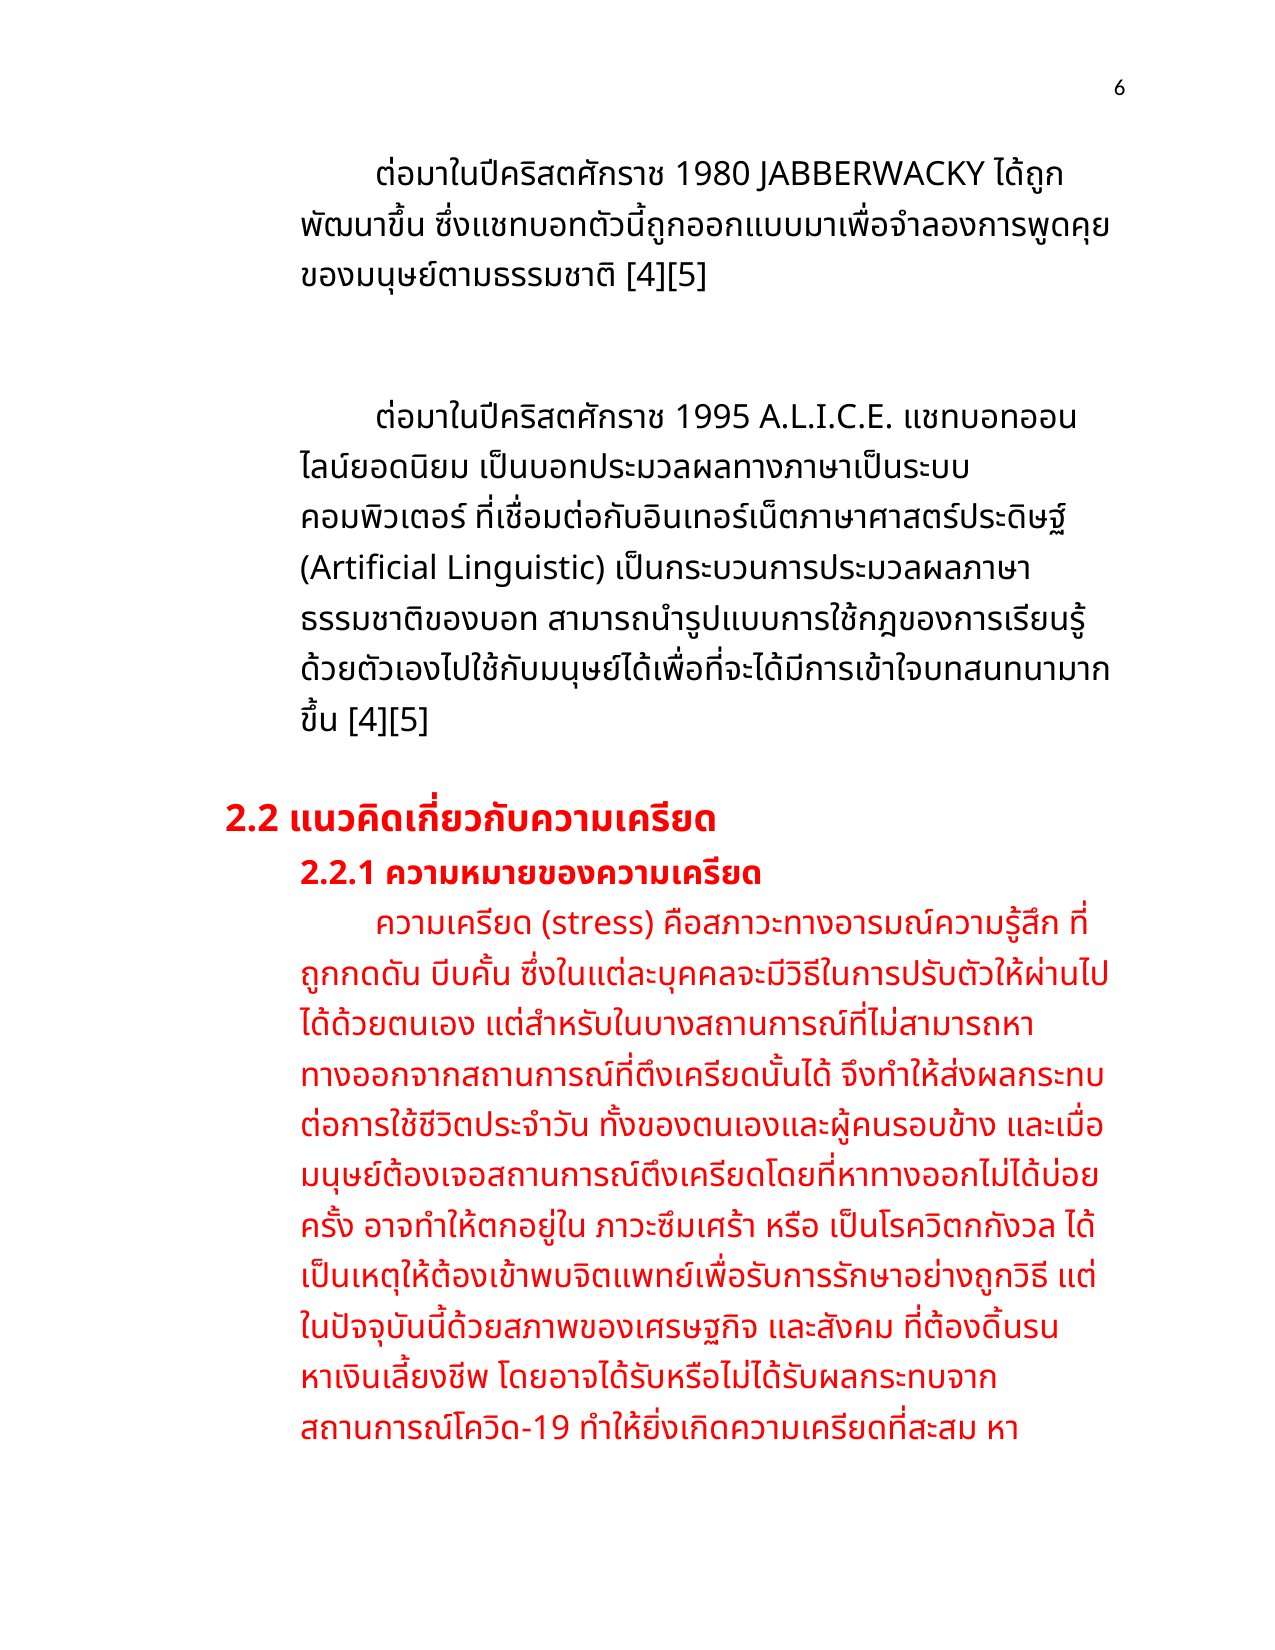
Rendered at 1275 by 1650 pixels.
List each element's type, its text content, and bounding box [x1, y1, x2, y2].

text ต่อมาในปีคริสตศักราช 1995 A.L.I.C.E. แชทบอทออนไลน์ยอดนิยม เป็นบอทประมวลผลทางภาษาเป็นระบบคอมพิวเตอร์ ที่เชื่อมต่อกับอินเทอร์เน็ตภาษาศาสตร์ประดิษฐ์ (Artificial Linguistic) เป็นกระบวนการประมวลผลภาษาธรรมชาติของบอท สามารถนำรูปแบบการใช้กฎของการเรียนรู้ด้วยตัวเองไปใช้กับมนุษย์ได้เพื่อที่จะได้มีการเข้าใจบทสนทนามากขึ้น [4][5] [300, 392, 1125, 746]
text ต่อมาในปีคริสตศักราช 1980 JABBERWACKY ได้ถูกพัฒนาขึ้น ซึ่งแชทบอทตัวนี้ถูกออกแบบมาเพื่อจำลองการพูดคุยของมนุษย์ตามธรรมชาติ [4][5] [300, 150, 1125, 302]
list 2.2.1 ความหมายของความเครียด [300, 848, 1125, 899]
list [300, 899, 1125, 1454]
text 2.2 แนวคิดเกี่ยวกับความเครียด [225, 791, 1125, 848]
